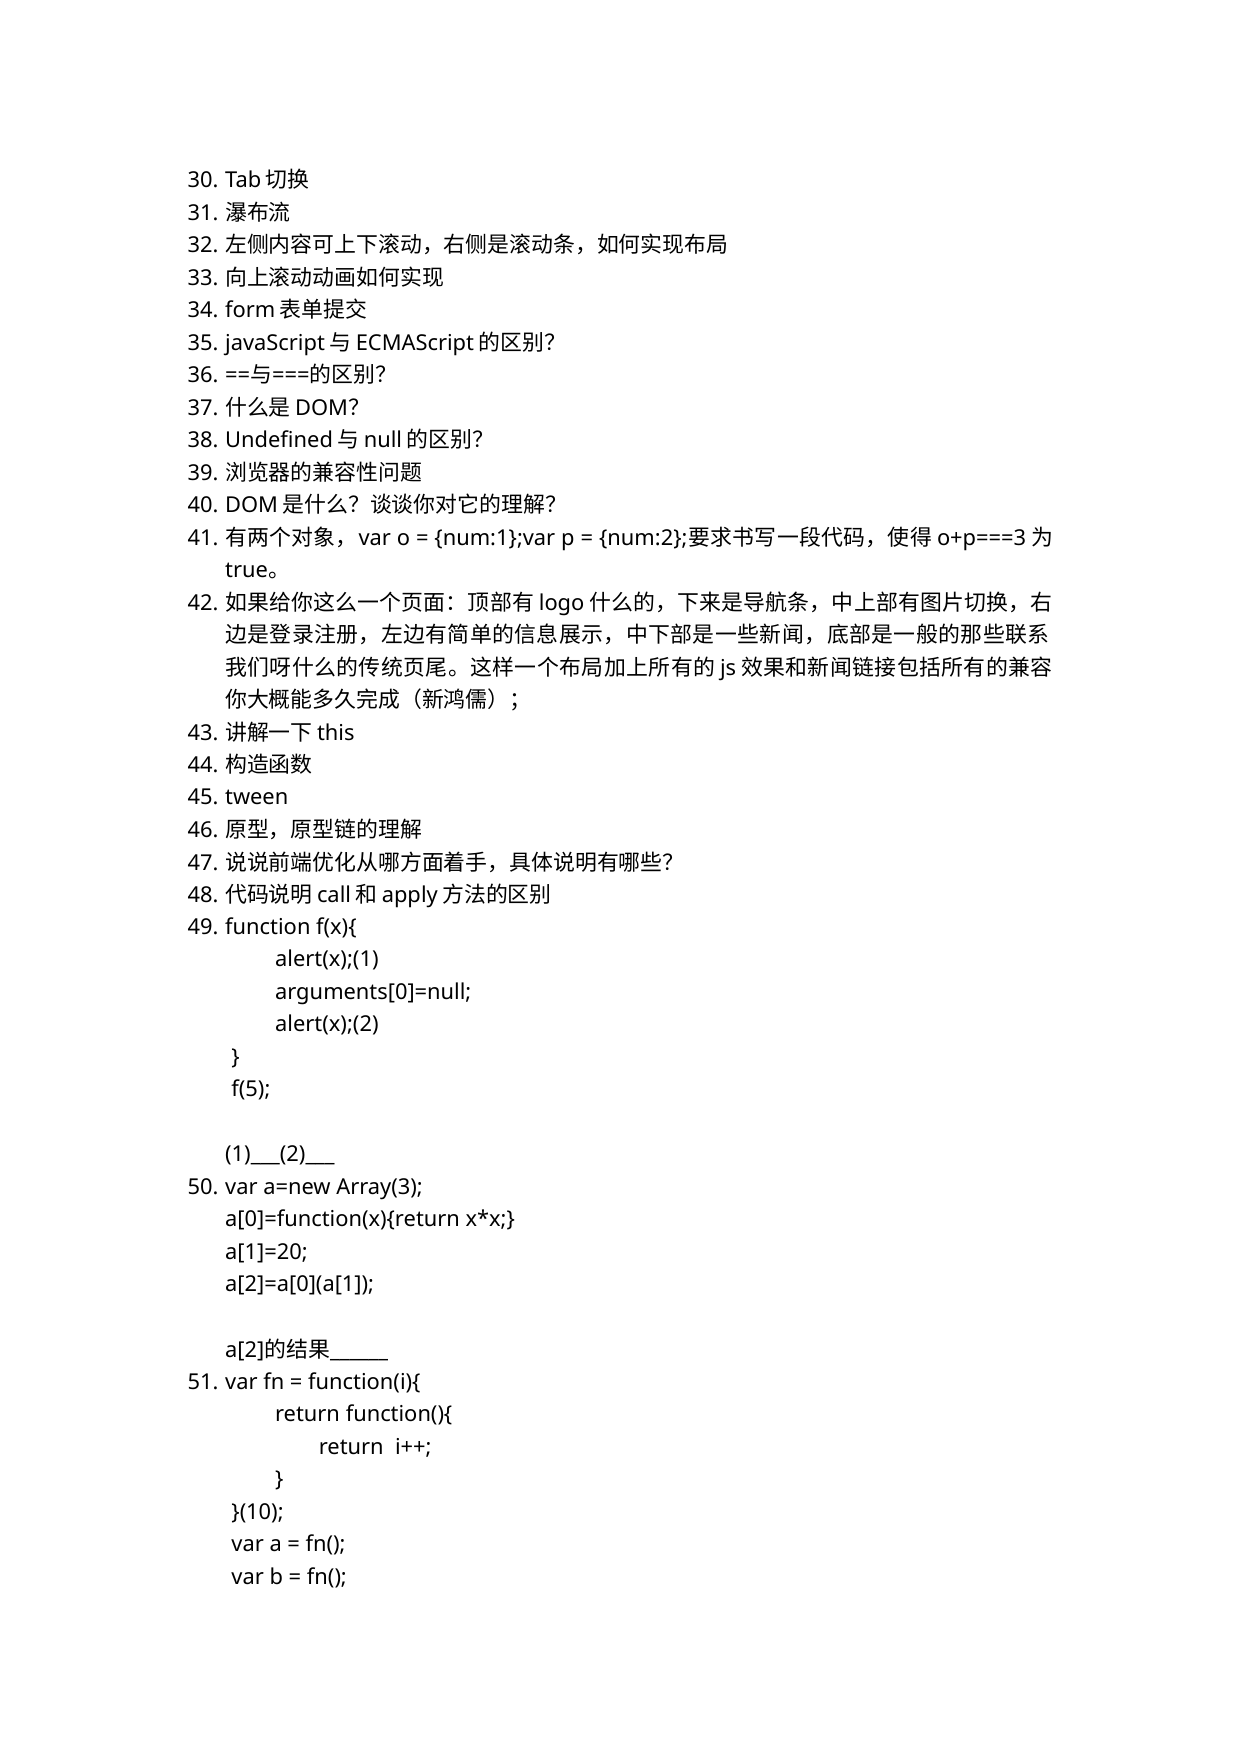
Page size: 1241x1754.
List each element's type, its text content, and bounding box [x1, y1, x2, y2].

list tween [187, 779, 1053, 812]
list javaScript与ECMAScript的区别？ [187, 324, 1053, 357]
list var b = fn(); [225, 1559, 1053, 1592]
list 讲解一下this [187, 714, 1053, 747]
list 瀑布流 [187, 194, 1053, 227]
list alert(x);(2) [225, 1007, 1053, 1039]
list 什么是DOM？ [187, 389, 1053, 422]
list 构造函数 [187, 747, 1053, 779]
list form表单提交 [187, 292, 1053, 324]
list var fn = function(i){ [187, 1364, 1053, 1397]
list 原型，原型链的理解 [187, 812, 1053, 844]
list } [225, 1462, 1053, 1494]
list arguments[0]=null; [225, 974, 1053, 1007]
list return i++; [225, 1429, 1053, 1462]
list alert(x);(1) [225, 942, 1053, 974]
list f(5); [225, 1072, 1053, 1104]
list DOM是什么？谈谈你对它的理解？ [187, 487, 1053, 519]
list 浏览器的兼容性问题 [187, 454, 1053, 487]
list ==与===的区别？ [187, 357, 1053, 389]
list }(10); [225, 1494, 1053, 1527]
list var a = fn(); [225, 1527, 1053, 1559]
list } [225, 1039, 1053, 1072]
list 说说前端优化从哪方面着手，具体说明有哪些？ [187, 844, 1053, 877]
list (1)___(2)___ [225, 1137, 1053, 1169]
list var a=new Array(3); [187, 1169, 1053, 1202]
list Undefined与null的区别？ [187, 422, 1053, 454]
list 左侧内容可上下滚动，右侧是滚动条，如何实现布局 [187, 227, 1053, 259]
list a[2]=a[0](a[1]); [225, 1267, 1053, 1299]
list Tab切换 [187, 162, 1053, 194]
list return function(){ [225, 1397, 1053, 1429]
list a[2]的结果______ [225, 1332, 1053, 1364]
list a[0]=function(x){return x*x;} [225, 1202, 1053, 1234]
list 代码说明call和apply方法的区别 [187, 877, 1053, 909]
list a[1]=20; [225, 1234, 1053, 1267]
list 有两个对象，var o = {num:1};var p = {num:2};要求书写一段代码，使得o+p===3为true。 [187, 519, 1053, 584]
list function f(x){ [187, 909, 1053, 942]
list 向上滚动动画如何实现 [187, 259, 1053, 292]
list 如果给你这么一个页面：顶部有logo什么的，下来是导航条，中上部有图片切换，右边是登录注册，左边有简单的信息展示，中下部是一些新闻，底部是一般的那些联系我们呀什么的传统页尾。这样一个布局加上所有的js效果和新闻链接包括所有的兼容，你大概能多久完成（新鸿儒）； [187, 584, 1053, 714]
